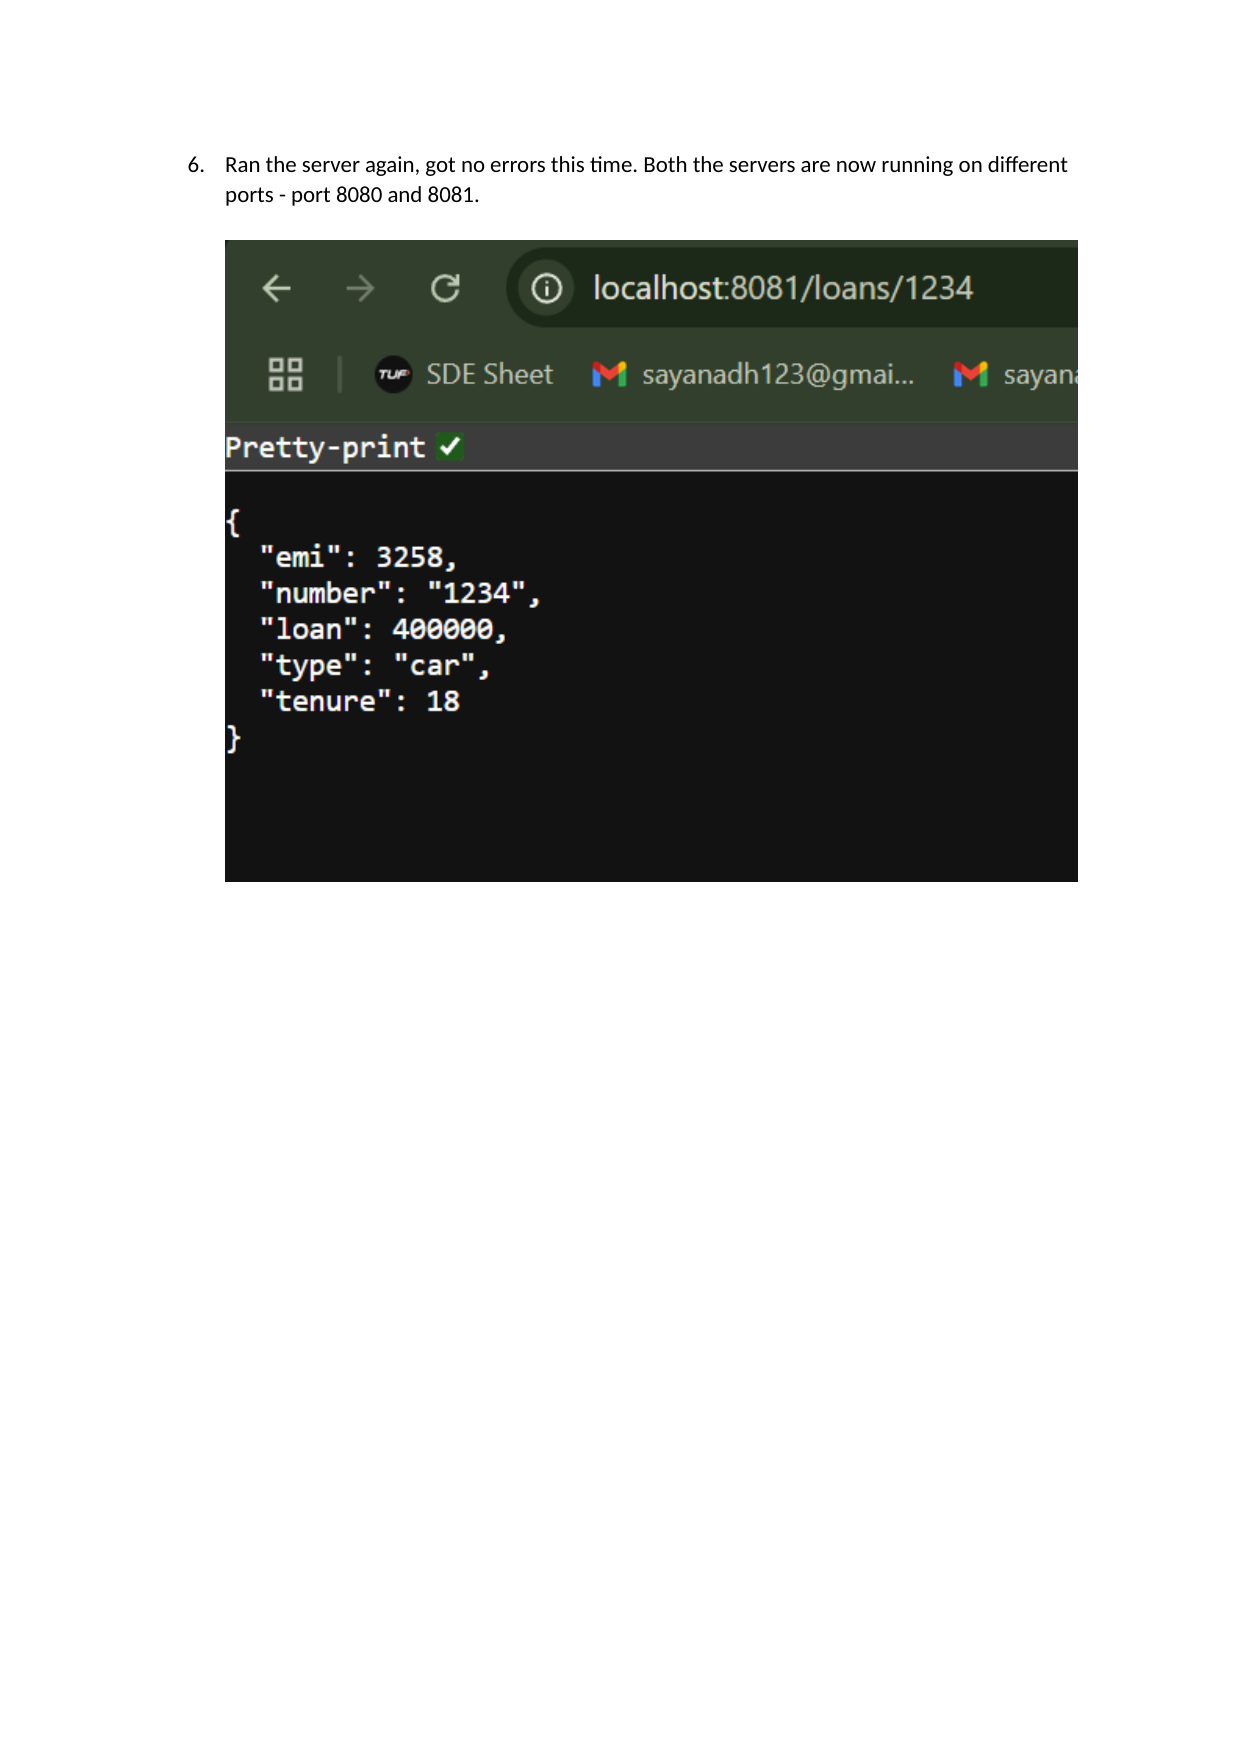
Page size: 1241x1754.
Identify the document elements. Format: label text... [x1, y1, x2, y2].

list Ran the server again, got no errors this time. Both the servers are now running on different ports - port 8080 and 8081. [187, 150, 1090, 208]
picture [225, 240, 1078, 882]
